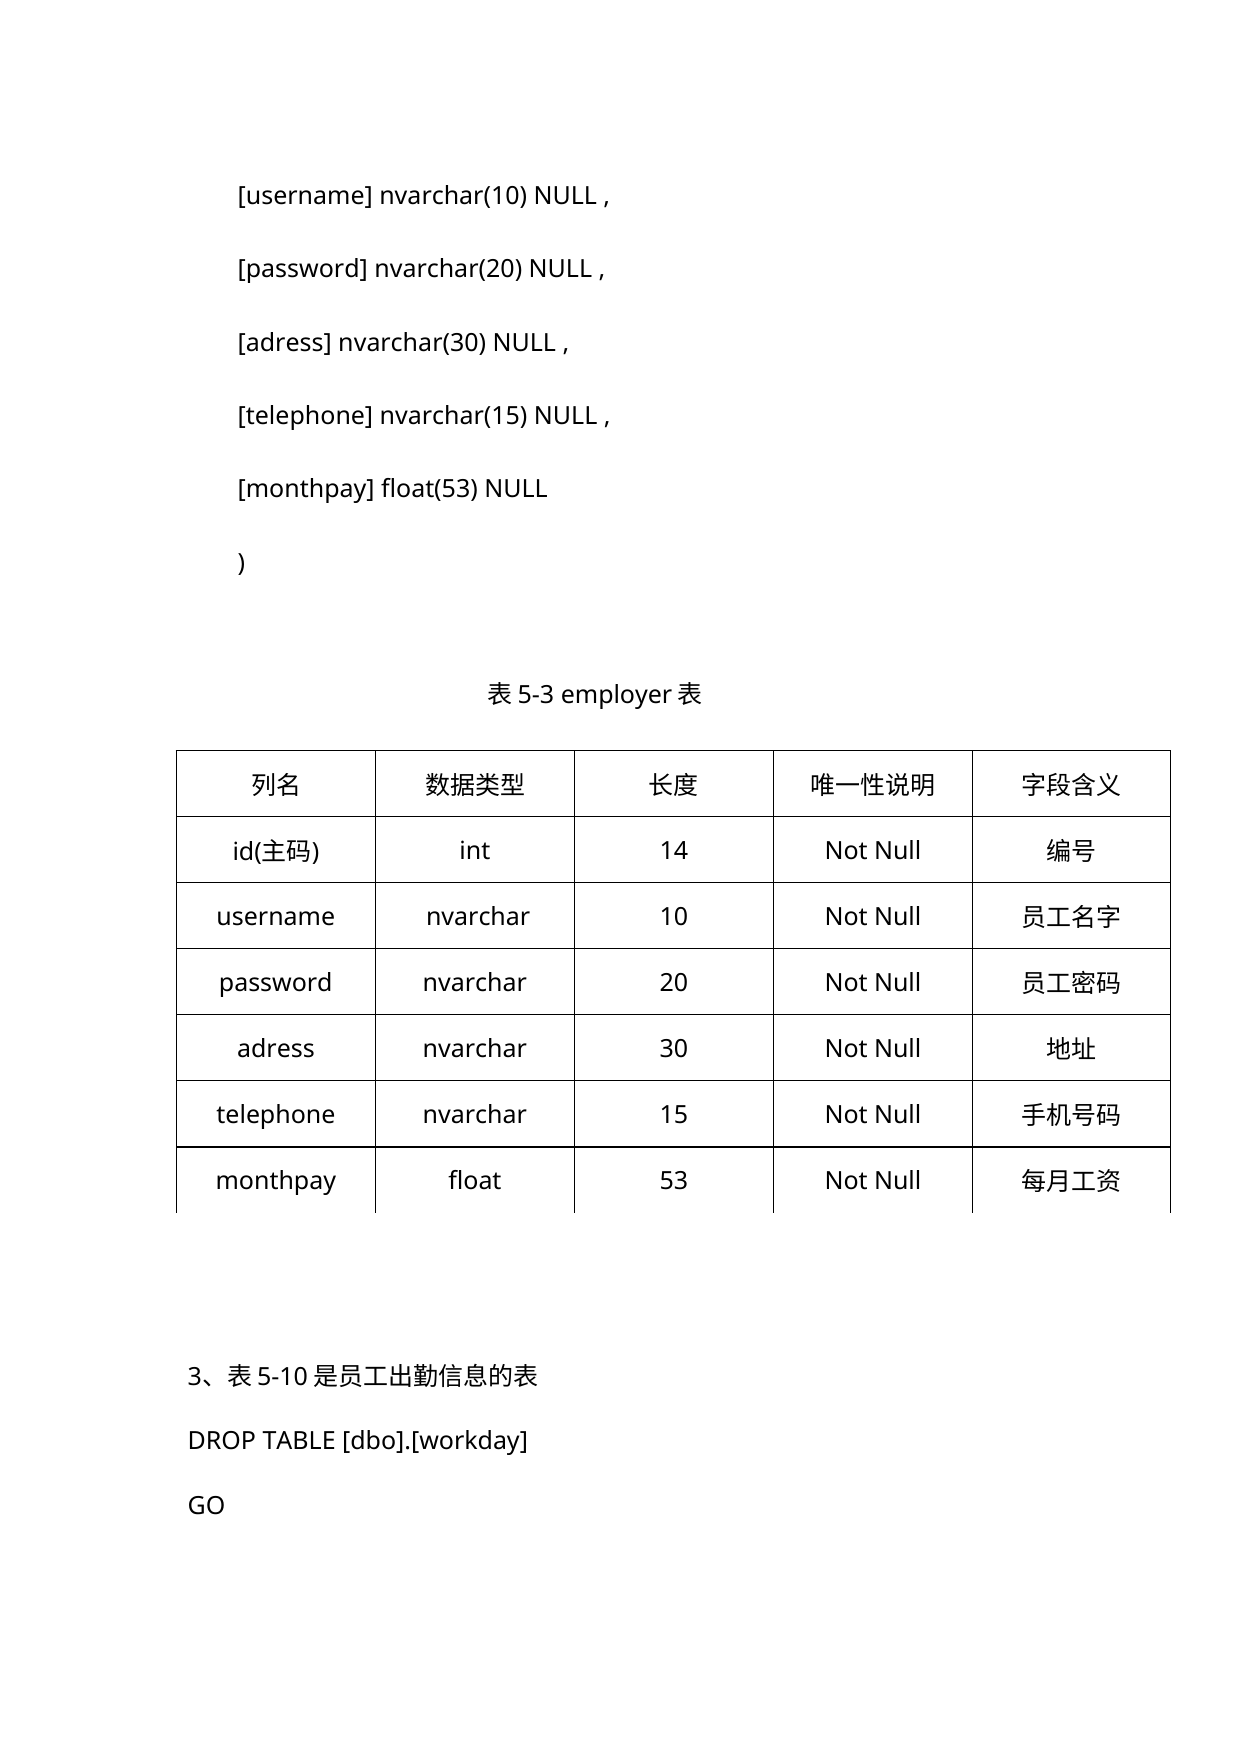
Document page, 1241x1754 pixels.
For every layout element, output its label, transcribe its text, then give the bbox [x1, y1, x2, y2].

table_header 唯一性说明 [774, 751, 972, 816]
table_cell 员工名字 [973, 883, 1170, 948]
table_cell 手机号码 [973, 1081, 1170, 1146]
table_cell telephone [177, 1081, 375, 1146]
text [monthpay] float(53) NULL [187, 456, 1053, 521]
table_cell Not Null [774, 949, 972, 1014]
text [telephone] nvarchar(15) NULL , [187, 382, 1053, 447]
table_cell 员工密码 [973, 949, 1170, 1014]
table_cell nvarchar [376, 1015, 574, 1080]
table_header 列名 [177, 751, 375, 816]
text [password] nvarchar(20) NULL , [187, 235, 1053, 300]
table_header 字段含义 [973, 751, 1170, 816]
table_cell adress [177, 1015, 375, 1080]
table_cell password [177, 949, 375, 1014]
table_cell Not Null [774, 1015, 972, 1080]
table_cell 14 [575, 817, 773, 882]
table_cell 53 [575, 1148, 773, 1212]
table_cell nvarchar [376, 949, 574, 1014]
table_cell 30 [575, 1015, 773, 1080]
text 表5-3 employer表 [187, 660, 1053, 725]
table_cell 15 [575, 1081, 773, 1146]
list DROP TABLE [dbo].[workday] [187, 1407, 1053, 1472]
table_cell Not Null [774, 883, 972, 948]
table_cell nvarchar [376, 883, 574, 948]
list GO [187, 1472, 1053, 1537]
table_header 长度 [575, 751, 773, 816]
table_cell username [177, 883, 375, 948]
table_cell int [376, 817, 574, 882]
table_cell 编号 [973, 817, 1170, 882]
table_header 数据类型 [376, 751, 574, 816]
text ) [187, 529, 1053, 594]
table_cell id(主码) [177, 817, 375, 882]
text [username] nvarchar(10) NULL , [187, 162, 1053, 227]
list 3、表5-10是员工出勤信息的表 [187, 1342, 1053, 1407]
text [adress] nvarchar(30) NULL , [187, 309, 1053, 374]
table_cell nvarchar [376, 1081, 574, 1146]
table_cell 20 [575, 949, 773, 1014]
table_cell monthpay [177, 1148, 375, 1212]
table_cell 10 [575, 883, 773, 948]
table_cell float [376, 1148, 574, 1212]
table_cell Not Null [774, 1081, 972, 1146]
table_cell Not Null [774, 1148, 972, 1212]
table_cell 地址 [973, 1015, 1170, 1080]
table_cell 每月工资 [973, 1148, 1170, 1212]
table_cell Not Null [774, 817, 972, 882]
